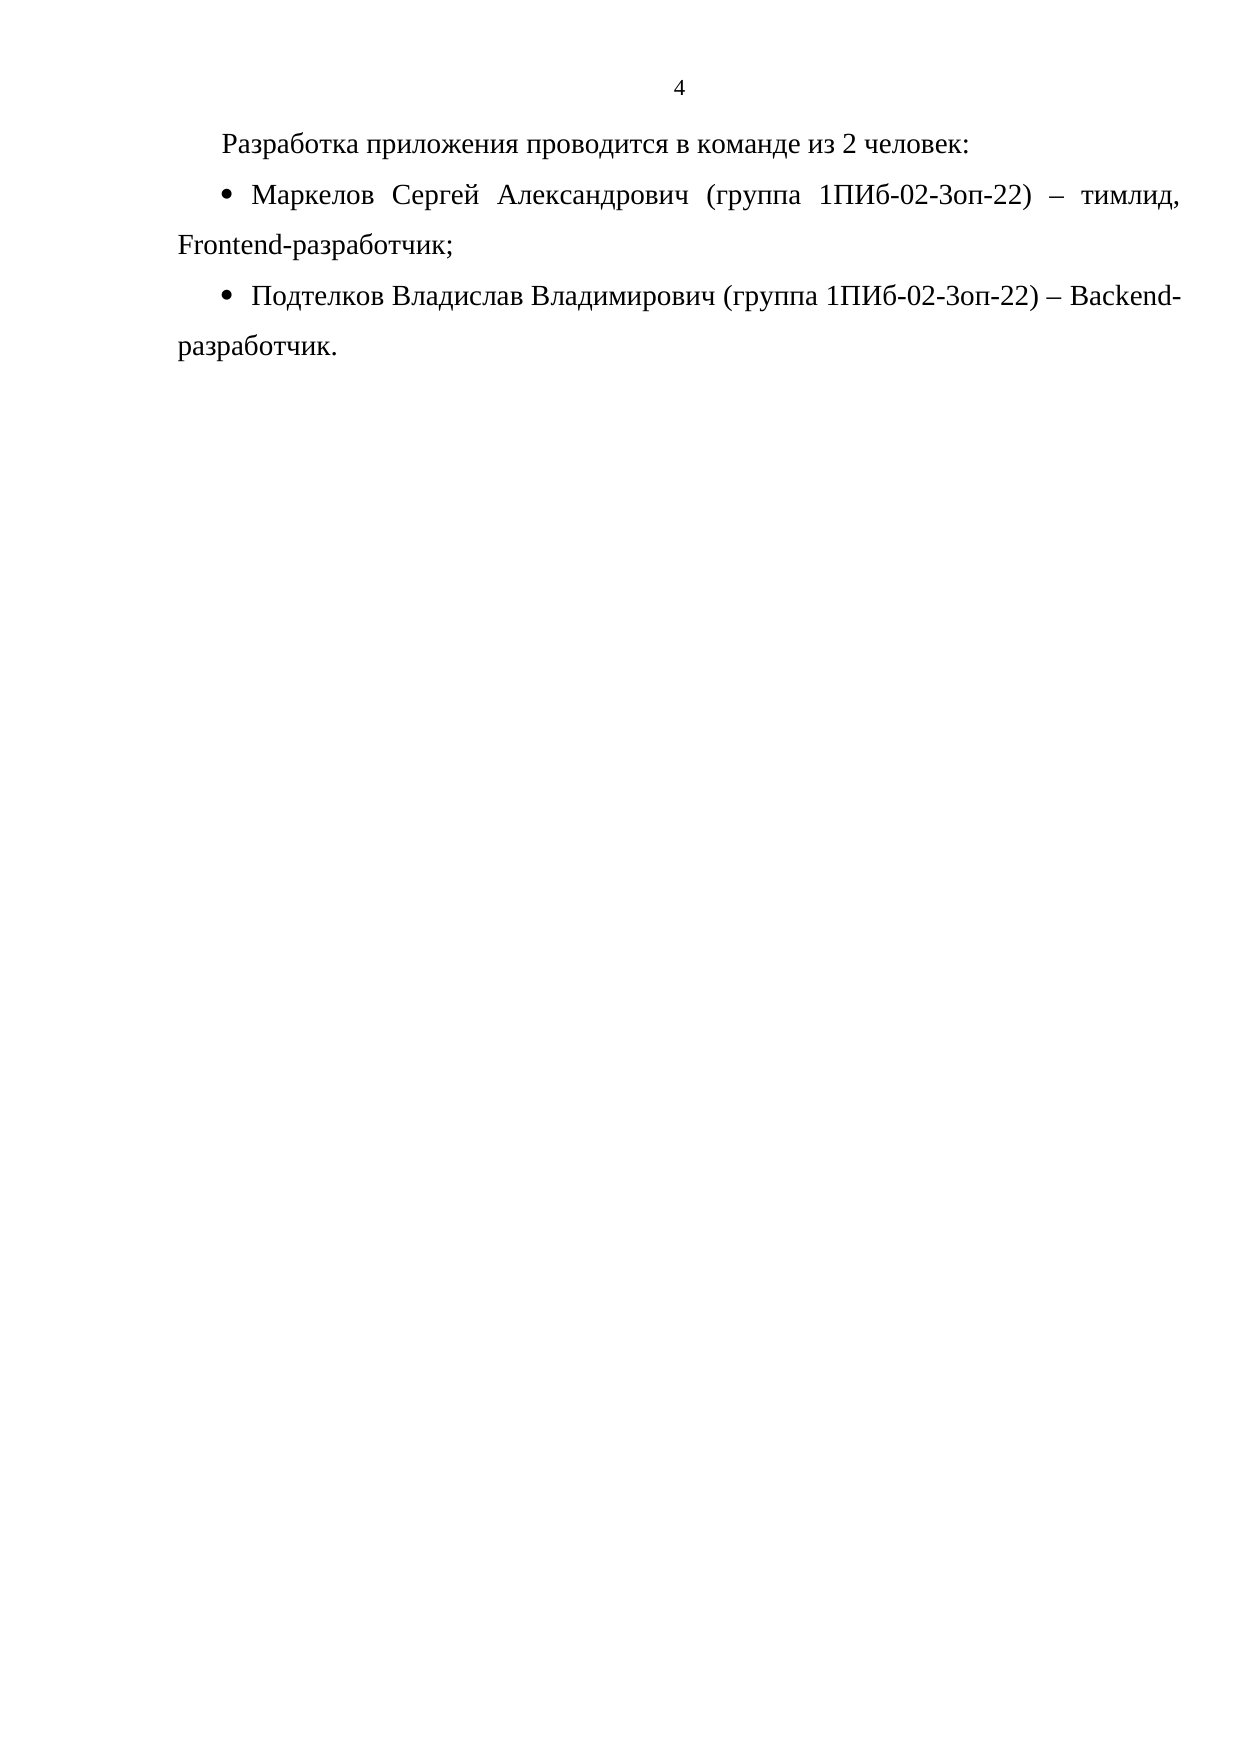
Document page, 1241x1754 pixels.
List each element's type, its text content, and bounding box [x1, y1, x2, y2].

text Разработка приложения проводится в команде из 2 человек: [177, 127, 1181, 160]
list Маркелов Сергей Александрович (группа 1ПИб-02-3оп-22) – тимлид, Frontend-разработчик; [177, 177, 1181, 261]
list Подтелков Владислав Владимирович (группа 1ПИб-02-3оп-22) – Backend-разработчик. [177, 278, 1181, 362]
